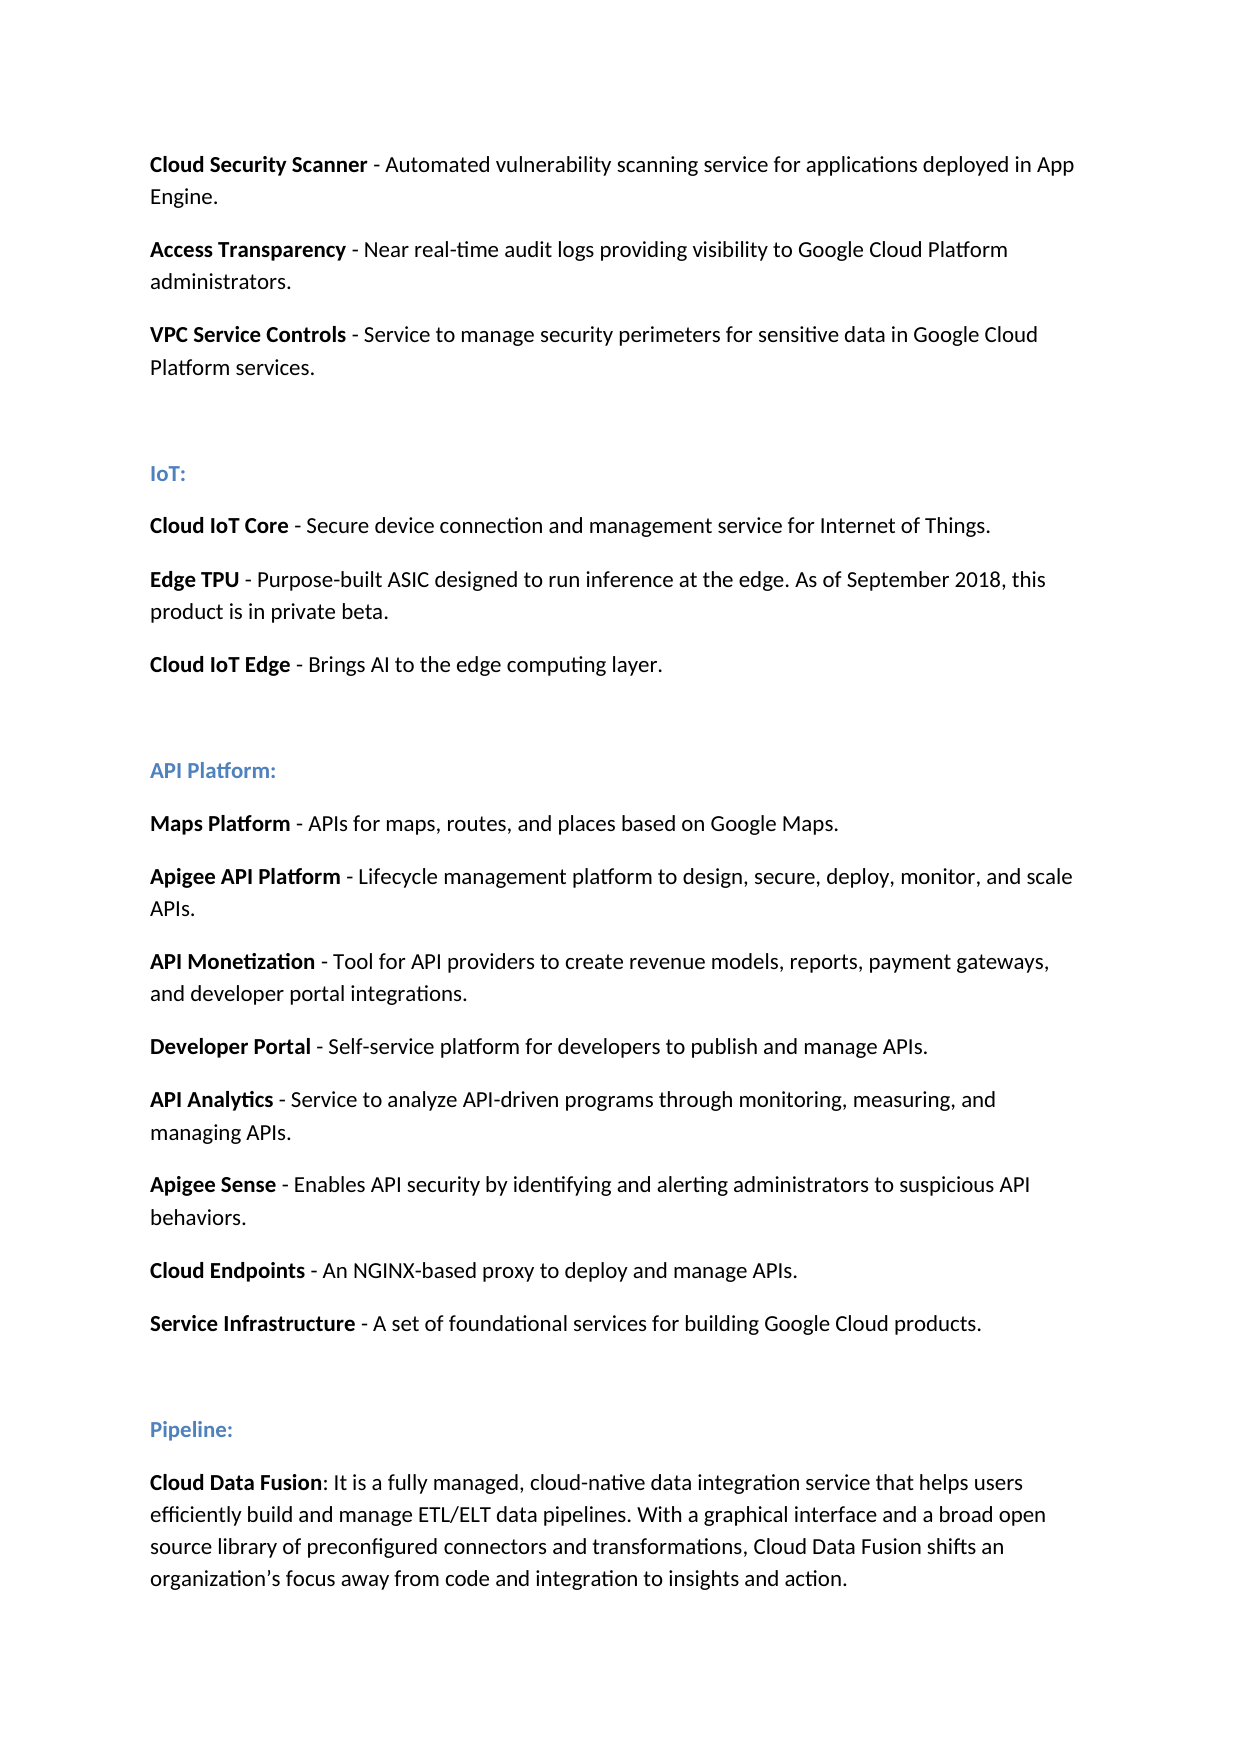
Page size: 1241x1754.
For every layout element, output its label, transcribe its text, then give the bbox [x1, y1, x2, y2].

text API Monetization - Tool for API providers to create revenue models, reports, payment gateways, and developer portal integrations. [150, 947, 1090, 1007]
text Cloud IoT Edge - Brings AI to the edge computing layer. [150, 650, 1090, 678]
text Cloud Security Scanner - Automated vulnerability scanning service for applications deployed in App Engine. [150, 150, 1090, 210]
text Cloud Data Fusion: It is a fully managed, cloud-native data integration service that helps users efficiently build and manage ETL/ELT data pipelines. With a graphical interface and a broad open source library of preconfigured connectors and transformations, Cloud Data Fusion shifts an organization’s focus away from code and integration to insights and action. [150, 1468, 1090, 1592]
text Apigee API Platform - Lifecycle management platform to design, secure, deploy, monitor, and scale APIs. [150, 862, 1090, 922]
text Apigee Sense - Enables API security by identifying and alerting administrators to suspicious API behaviors. [150, 1171, 1090, 1231]
text API Analytics - Service to analyze API-driven programs through monitoring, measuring, and managing APIs. [150, 1085, 1090, 1146]
text IoT: [150, 459, 1090, 487]
text Developer Portal - Self-service platform for developers to publish and manage APIs. [150, 1032, 1090, 1060]
text Pipeline: [150, 1415, 1090, 1443]
text Cloud Endpoints - An NGINX-based proxy to deploy and manage APIs. [150, 1256, 1090, 1284]
text Edge TPU - Purpose-built ASIC designed to run inference at the edge. As of September 2018, this product is in private beta. [150, 565, 1090, 625]
text Access Transparency - Near real-time audit logs providing visibility to Google Cloud Platform administrators. [150, 235, 1090, 295]
text Service Infrastructure - A set of foundational services for building Google Cloud products. [150, 1309, 1090, 1337]
text API Platform: [150, 756, 1090, 784]
text VPC Service Controls - Service to manage security perimeters for sensitive data in Google Cloud Platform services. [150, 320, 1090, 381]
text Maps Platform - APIs for maps, routes, and places based on Google Maps. [150, 809, 1090, 837]
text Cloud IoT Core - Secure device connection and management service for Internet of Things. [150, 512, 1090, 540]
